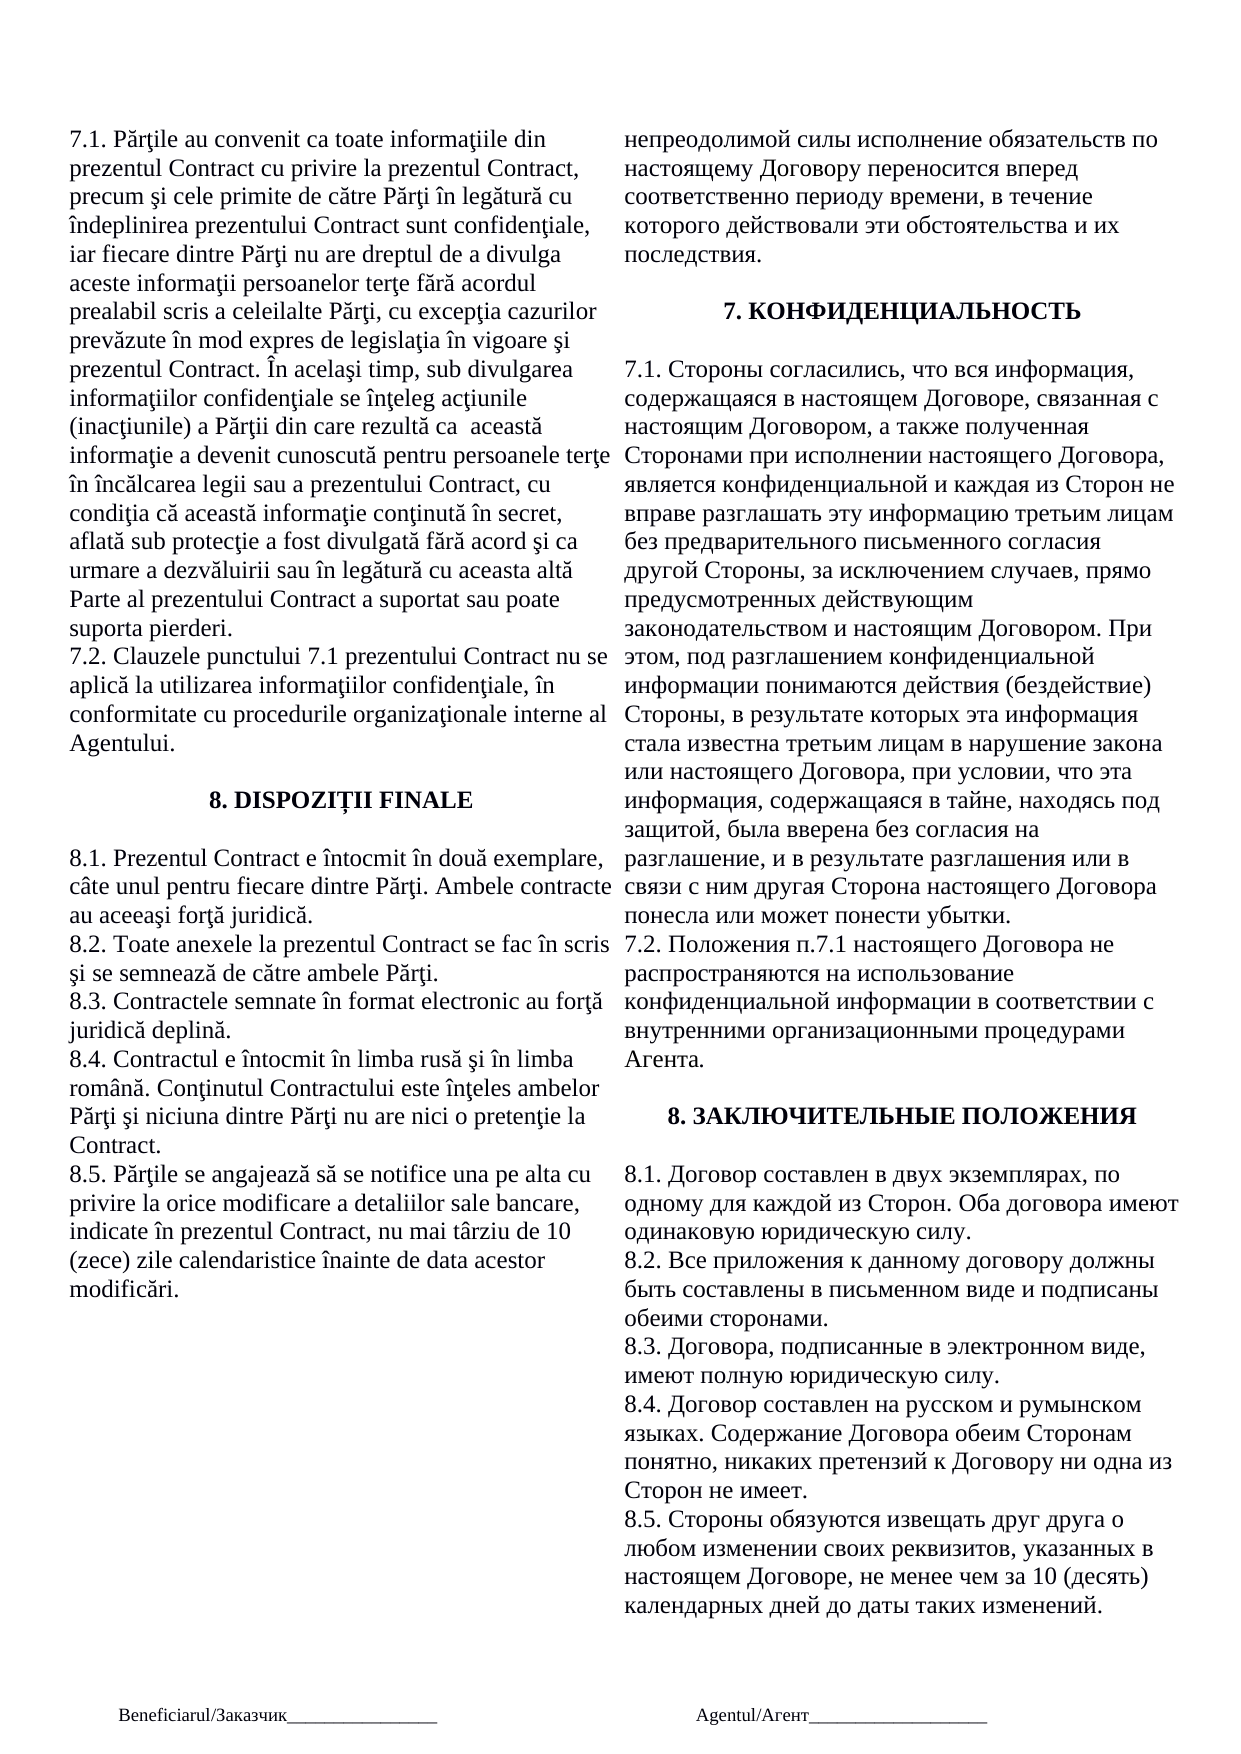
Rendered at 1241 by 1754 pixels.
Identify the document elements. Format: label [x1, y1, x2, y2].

table_header [619, 118, 1186, 1624]
table_header [64, 118, 619, 1624]
